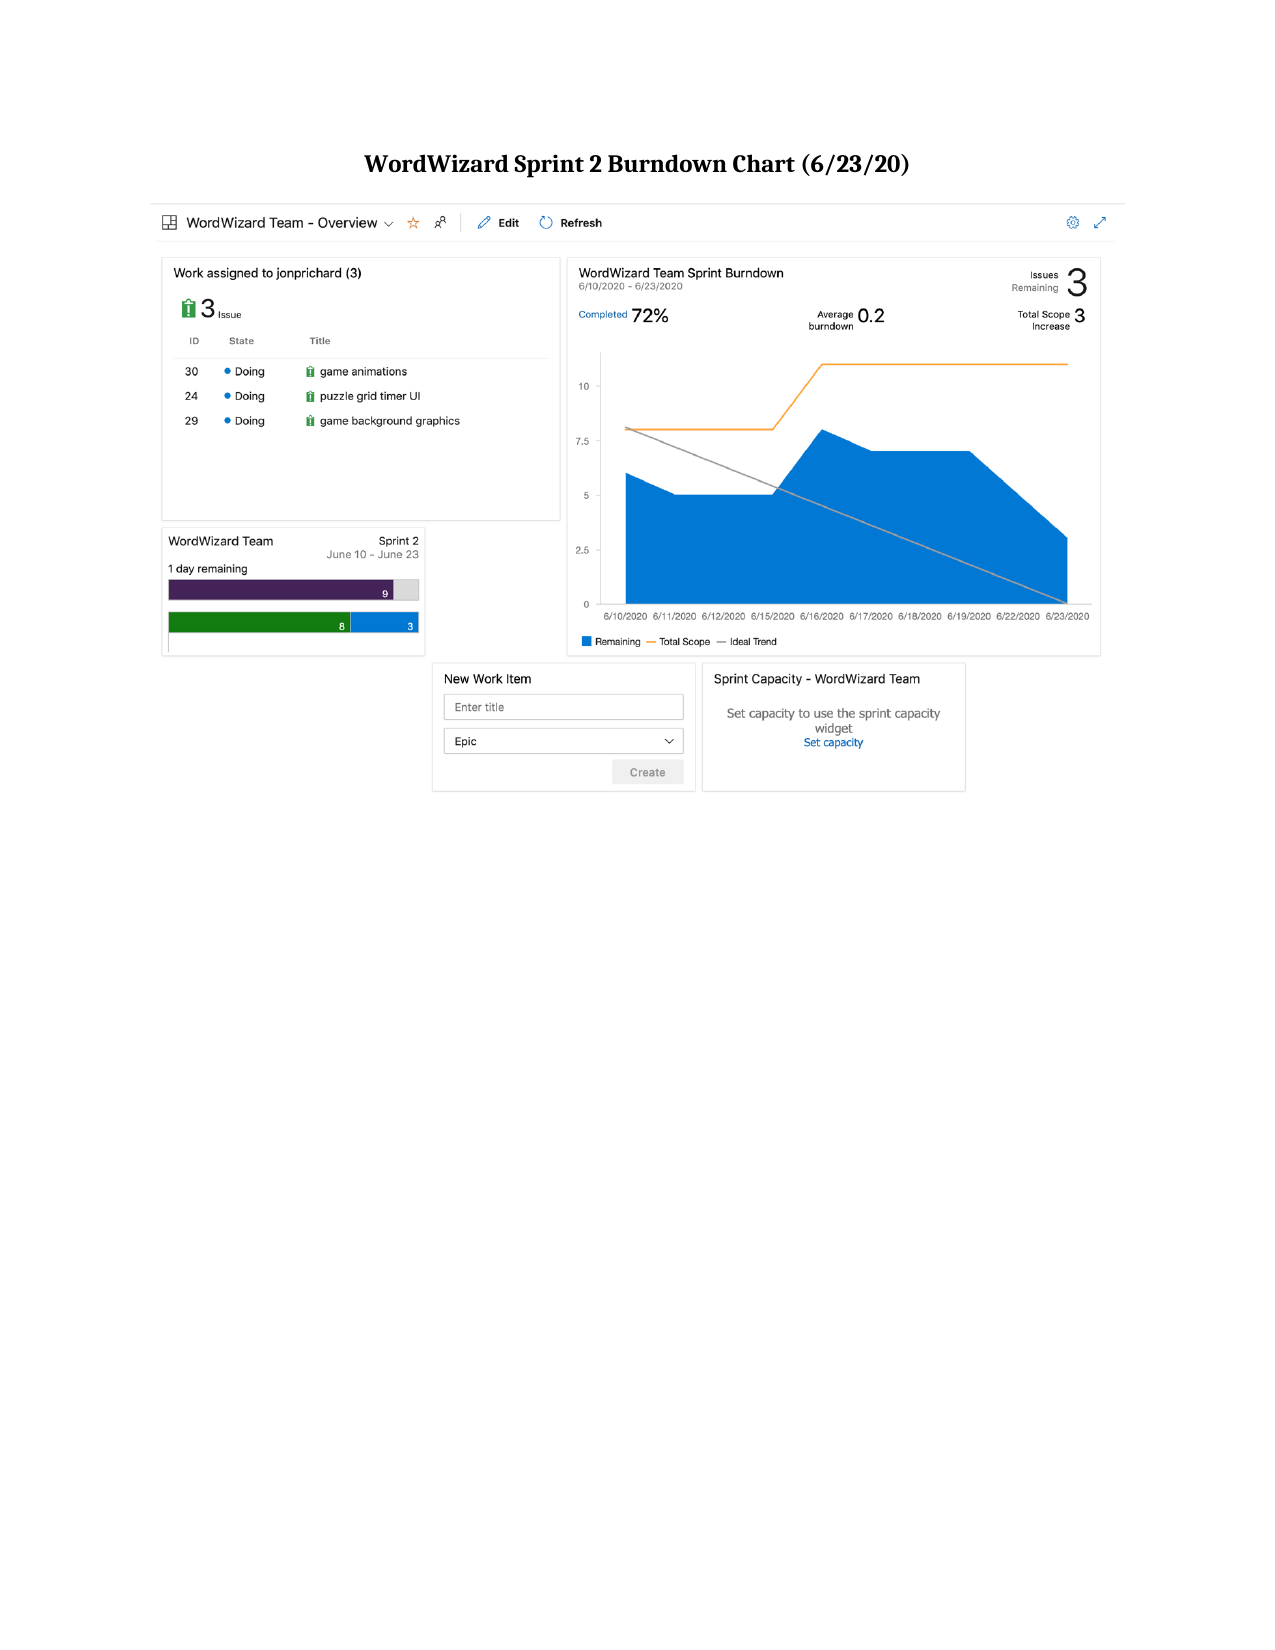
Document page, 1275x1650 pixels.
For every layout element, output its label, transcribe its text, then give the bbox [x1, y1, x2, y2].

picture [150, 203, 1125, 839]
text WordWizard Sprint 2 Burndown Chart (6/23/20) [150, 150, 1125, 179]
